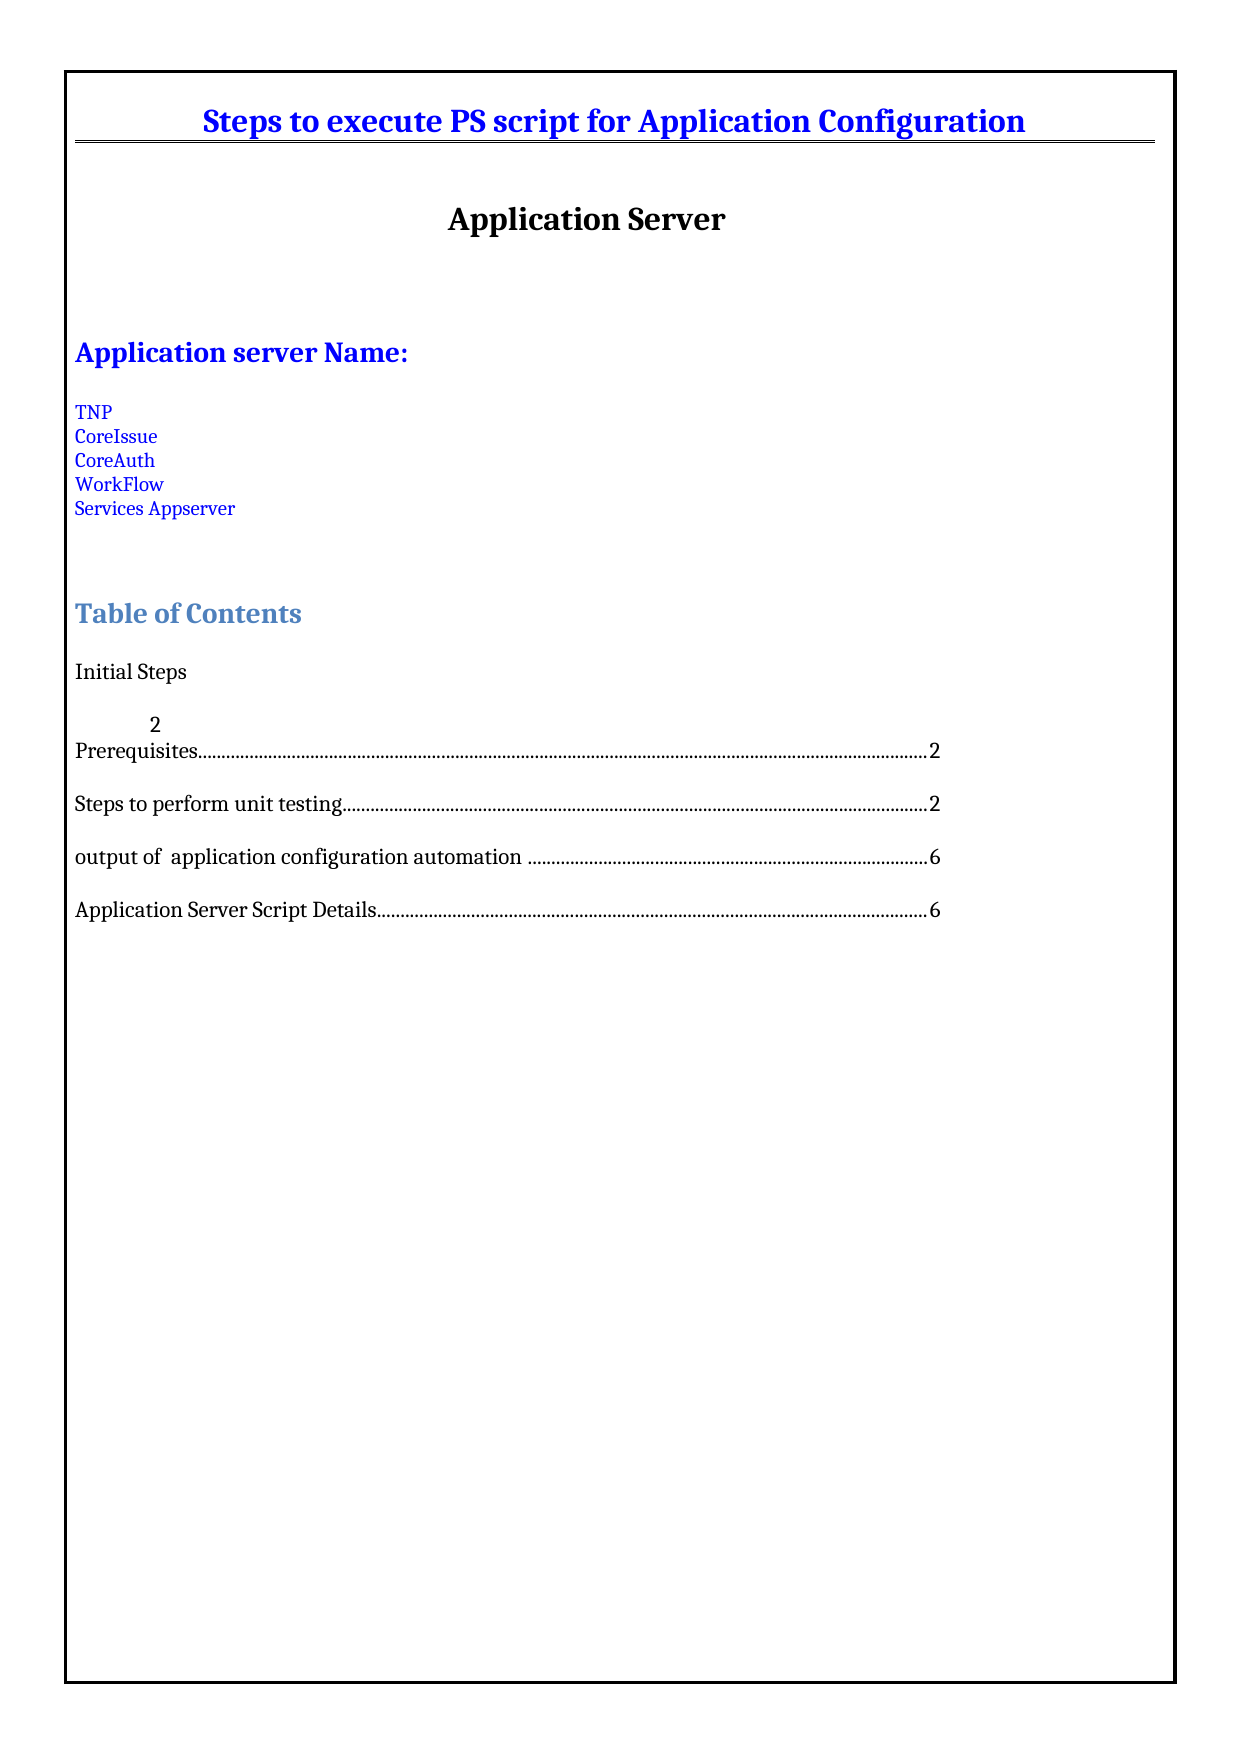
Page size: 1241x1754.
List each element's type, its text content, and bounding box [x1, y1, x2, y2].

subtitle Application Server [75, 201, 1155, 239]
text Application Server Script Details 6 [75, 896, 1165, 923]
text CoreAuth [75, 448, 1165, 472]
text output of application configuration automation 6 [75, 844, 1165, 870]
subtitle Application server Name: [75, 337, 1155, 370]
list Initial Steps 2 [75, 659, 1165, 686]
text WorkFlow [75, 472, 1165, 496]
text Prerequisites 2 [75, 738, 1165, 764]
text Table of Contents [75, 597, 1165, 630]
text CoreIssue [75, 424, 1165, 448]
text Services Appserver [75, 496, 1165, 520]
subtitle Steps to execute PS script for Application Configuration [75, 102, 1155, 140]
text TNP [75, 400, 1165, 424]
text Steps to perform unit testing 2 [75, 791, 1165, 817]
